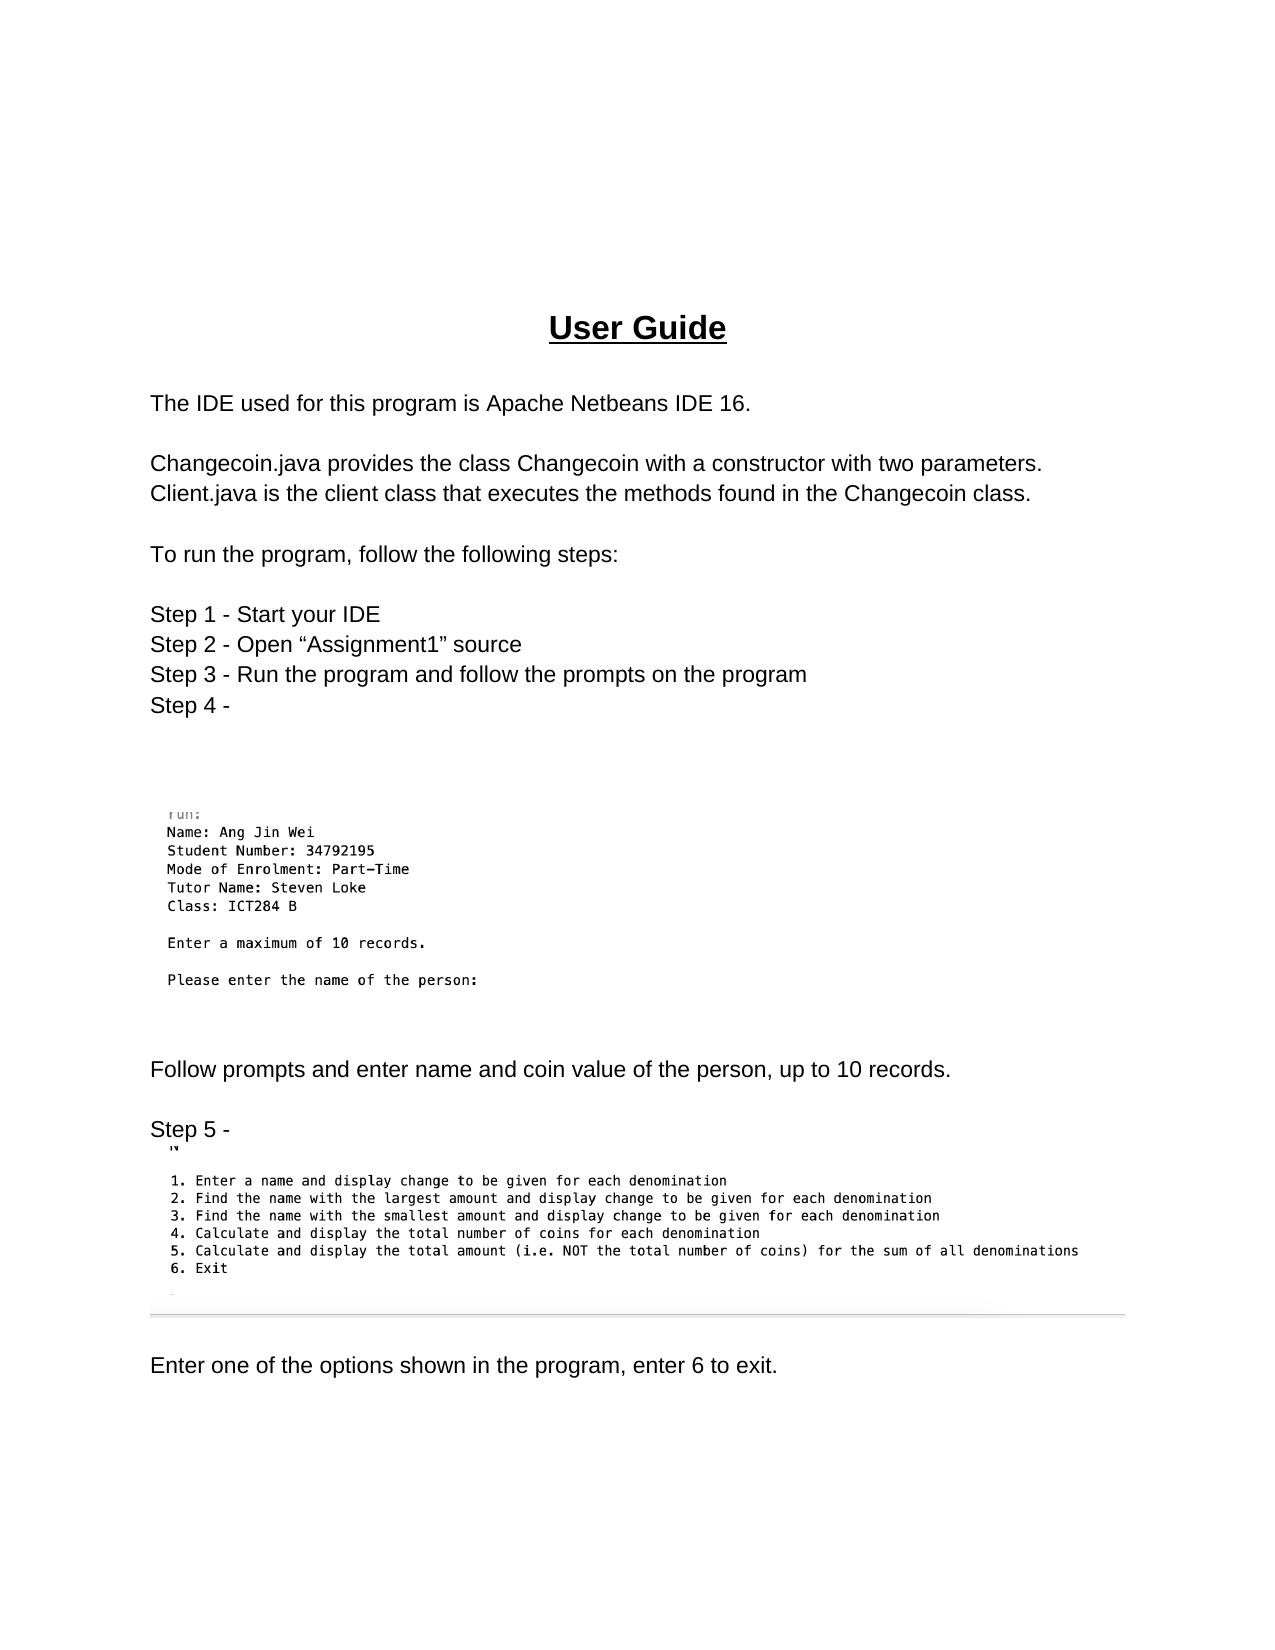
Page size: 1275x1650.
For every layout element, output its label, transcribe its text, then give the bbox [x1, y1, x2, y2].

picture [150, 1146, 1125, 1318]
text Step 5 - [150, 1116, 1125, 1146]
text Client.java is the client class that executes the methods found in the Changecoin class. [150, 480, 1125, 506]
subtitle User Guide [150, 308, 1125, 347]
text Follow prompts and enter name and coin value of the person, up to 10 records. [150, 1056, 1125, 1082]
text Changecoin.java provides the class Changecoin with a constructor with two parameters. [150, 450, 1125, 476]
text Step 2 - Open “Assignment1” source [150, 631, 1125, 657]
picture [150, 812, 595, 1053]
text Step 3 - Run the program and follow the prompts on the program [150, 661, 1125, 688]
text Enter one of the options shown in the program, enter 6 to exit. [150, 1352, 1125, 1378]
text Step 4 - [150, 692, 1125, 718]
text Step 1 - Start your IDE [150, 601, 1125, 627]
text The IDE used for this program is Apache Netbeans IDE 16. [150, 389, 1125, 416]
text To run the program, follow the following steps: [150, 541, 1125, 567]
